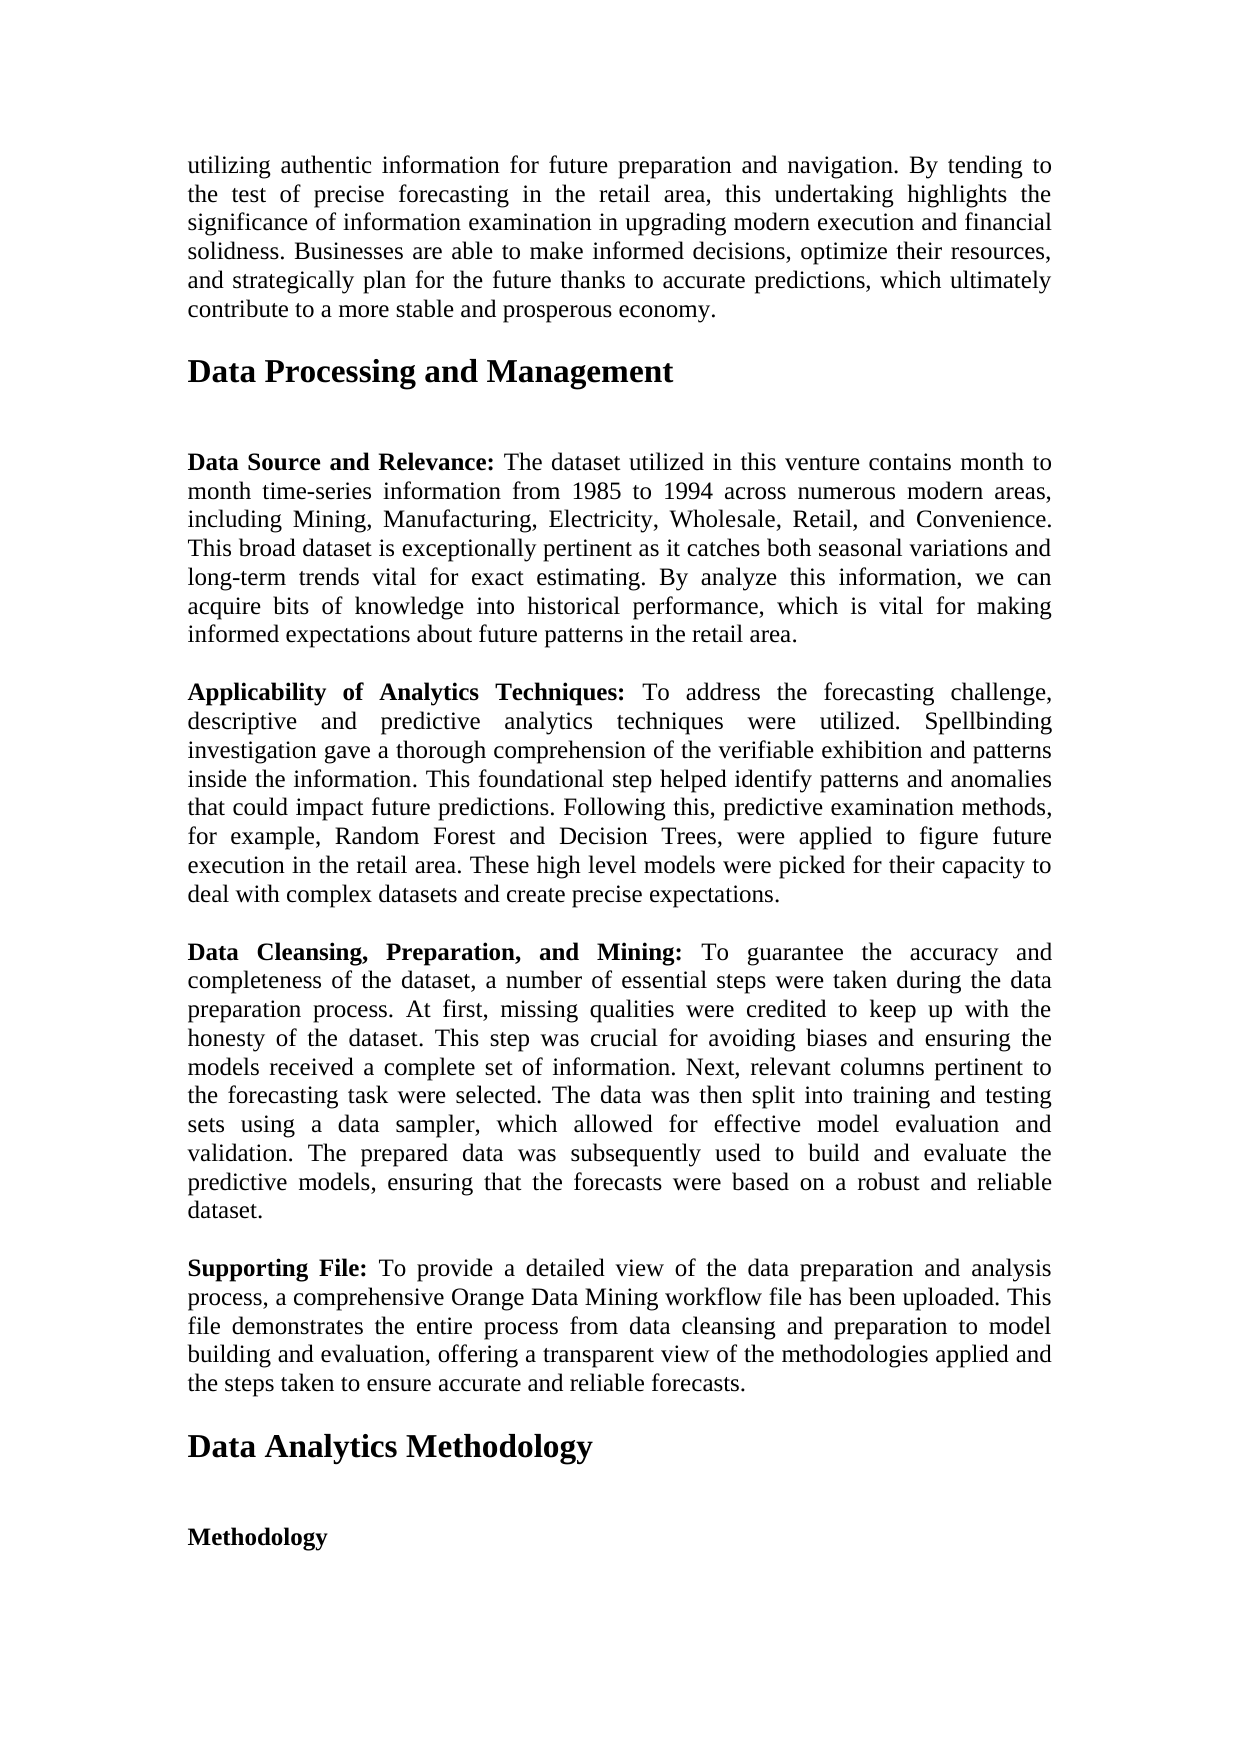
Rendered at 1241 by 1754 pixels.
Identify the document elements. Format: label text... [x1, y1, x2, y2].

text Methodology [187, 1522, 1053, 1550]
subtitle Data Processing and Management [187, 352, 1053, 390]
text Data Cleansing, Preparation, and Mining: To guarantee the accuracy and completeness of the dataset, a number of essential steps were taken during the data preparation process. At first, missing qualities were credited to keep up with the honesty of the dataset. This step was crucial for avoiding biases and ensuring the models received a complete set of information. Next, relevant columns pertinent to the forecasting task were selected. The data was then split into training and testing sets using a data sampler, which allowed for effective model evaluation and validation. The prepared data was subsequently used to build and evaluate the predictive models, ensuring that the forecasts were based on a robust and reliable dataset. [187, 937, 1053, 1224]
text Supporting File: To provide a detailed view of the data preparation and analysis process, a comprehensive Orange Data Mining workflow file has been uploaded. This file demonstrates the entire process from data cleansing and preparation to model building and evaluation, offering a transparent view of the methodologies applied and the steps taken to ensure accurate and reliable forecasts. [187, 1253, 1053, 1397]
text Data Source and Relevance: The dataset utilized in this venture contains month to month time-series information from 1985 to 1994 across numerous modern areas, including Mining, Manufacturing, Electricity, Wholesale, Retail, and Convenience. This broad dataset is exceptionally pertinent as it catches both seasonal variations and long-term trends vital for exact estimating. By analyze this information, we can acquire bits of knowledge into historical performance, which is vital for making informed expectations about future patterns in the retail area. [187, 447, 1053, 648]
subtitle Data Analytics Methodology [187, 1426, 1053, 1464]
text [187, 150, 1053, 322]
text Applicability of Analytics Techniques: To address the forecasting challenge, descriptive and predictive analytics techniques were utilized. Spellbinding investigation gave a thorough comprehension of the verifiable exhibition and patterns inside the information. This foundational step helped identify patterns and anomalies that could impact future predictions. Following this, predictive examination methods, for example, Random Forest and Decision Trees, were applied to figure future execution in the retail area. These high level models were picked for their capacity to deal with complex datasets and create precise expectations. [187, 677, 1053, 907]
